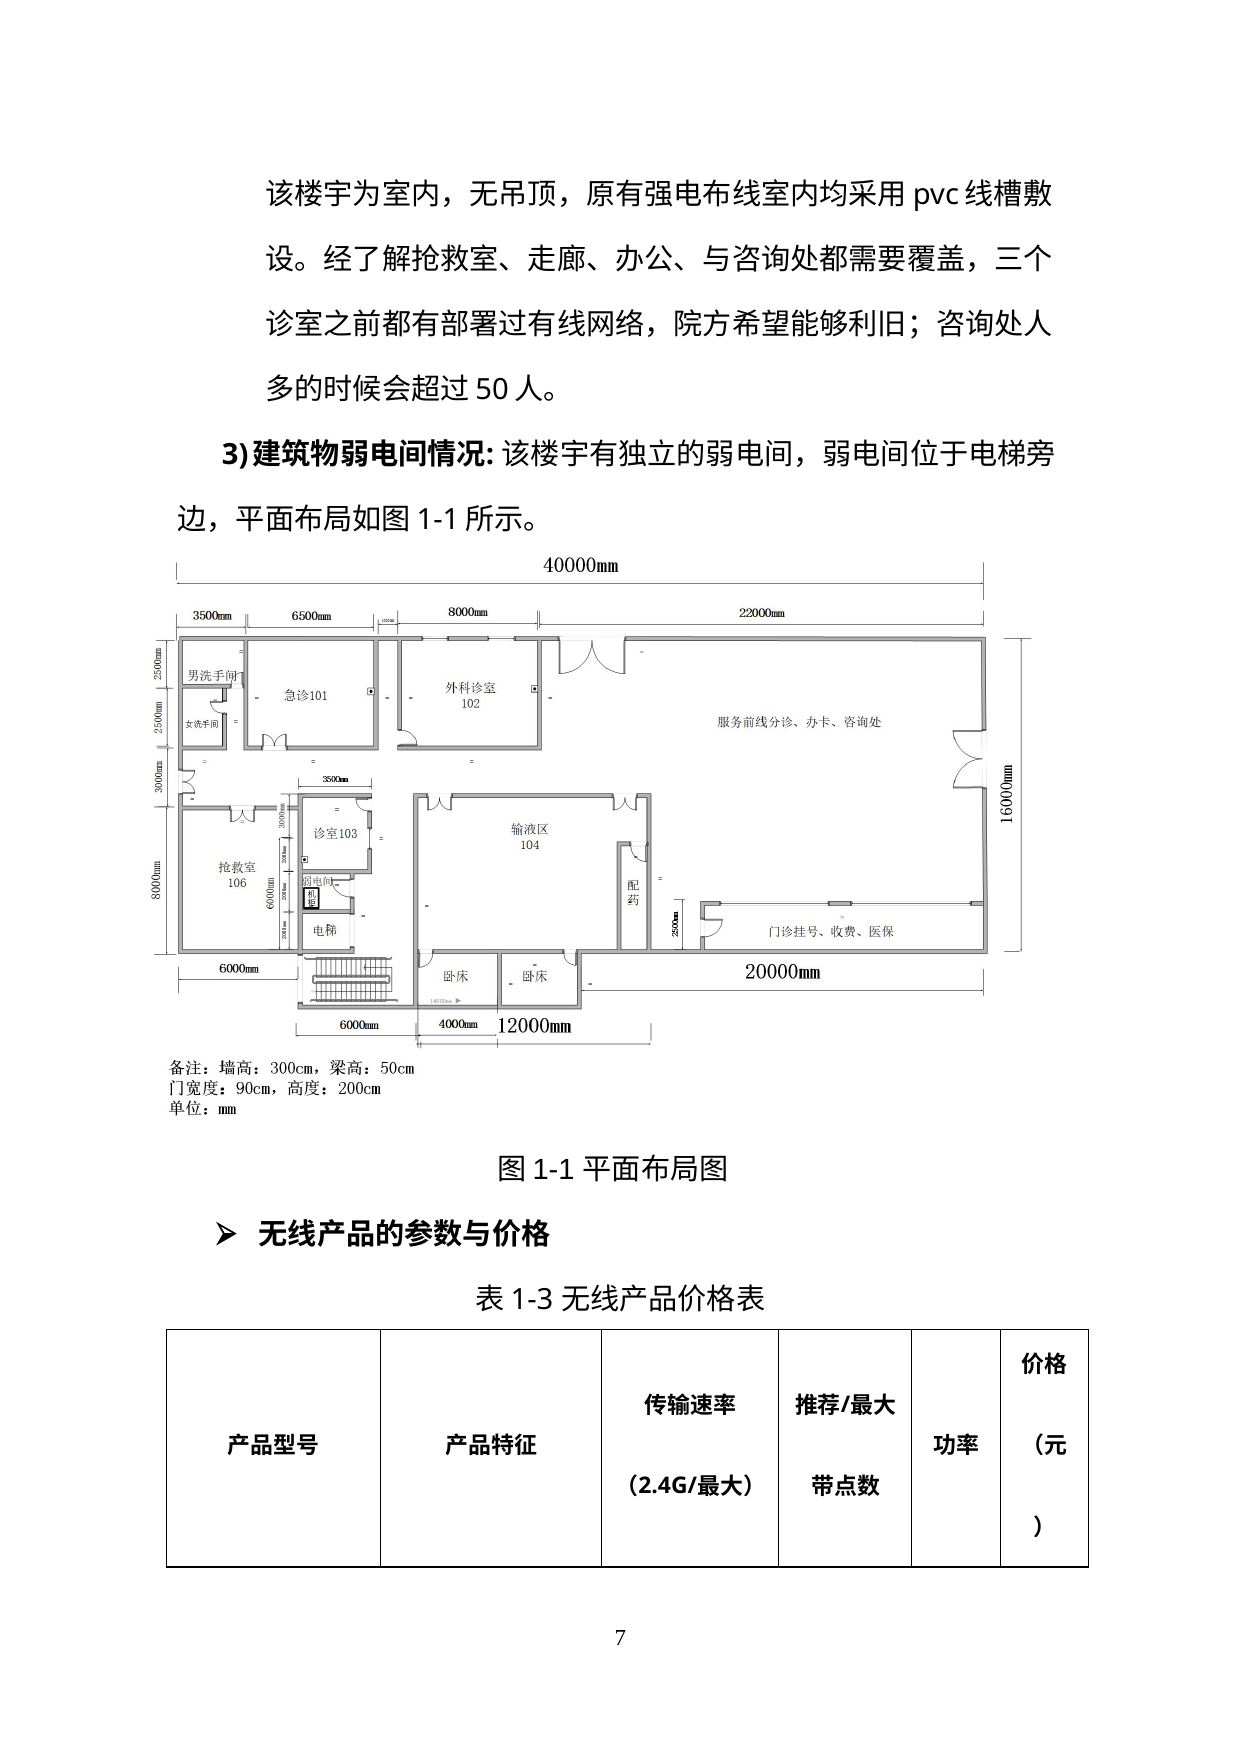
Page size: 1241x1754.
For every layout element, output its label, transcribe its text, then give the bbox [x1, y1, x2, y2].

picture [146, 548, 1032, 1125]
table_header 推荐/最大带点数 [779, 1330, 911, 1566]
text 图1-1 平面布局图 [162, 1134, 1063, 1199]
text 表1-3 无线产品价格表 [177, 1264, 1063, 1329]
table_header 产品特征 [381, 1330, 601, 1566]
table_header 价格（元） [1001, 1330, 1088, 1566]
table_header 功率 [912, 1330, 1000, 1566]
table_header 产品型号 [167, 1330, 380, 1566]
text 该楼宇为室内，无吊顶，原有强电布线室内均采用pvc线槽敷设。经了解抢救室、走廊、办公、与咨询处都需要覆盖，三个诊室之前都有部署过有线网络，院方希望能够利旧；咨询处人多的时候会超过50人。 [265, 159, 1063, 419]
list 建筑物弱电间情况: 该楼宇有独立的弱电间，弱电间位于电梯旁边，平面布局如图1-1所示。 [177, 419, 1063, 549]
list 无线产品的参数与价格 [215, 1199, 1063, 1264]
table_header 传输速率 （2.4G/最大） [602, 1330, 778, 1566]
